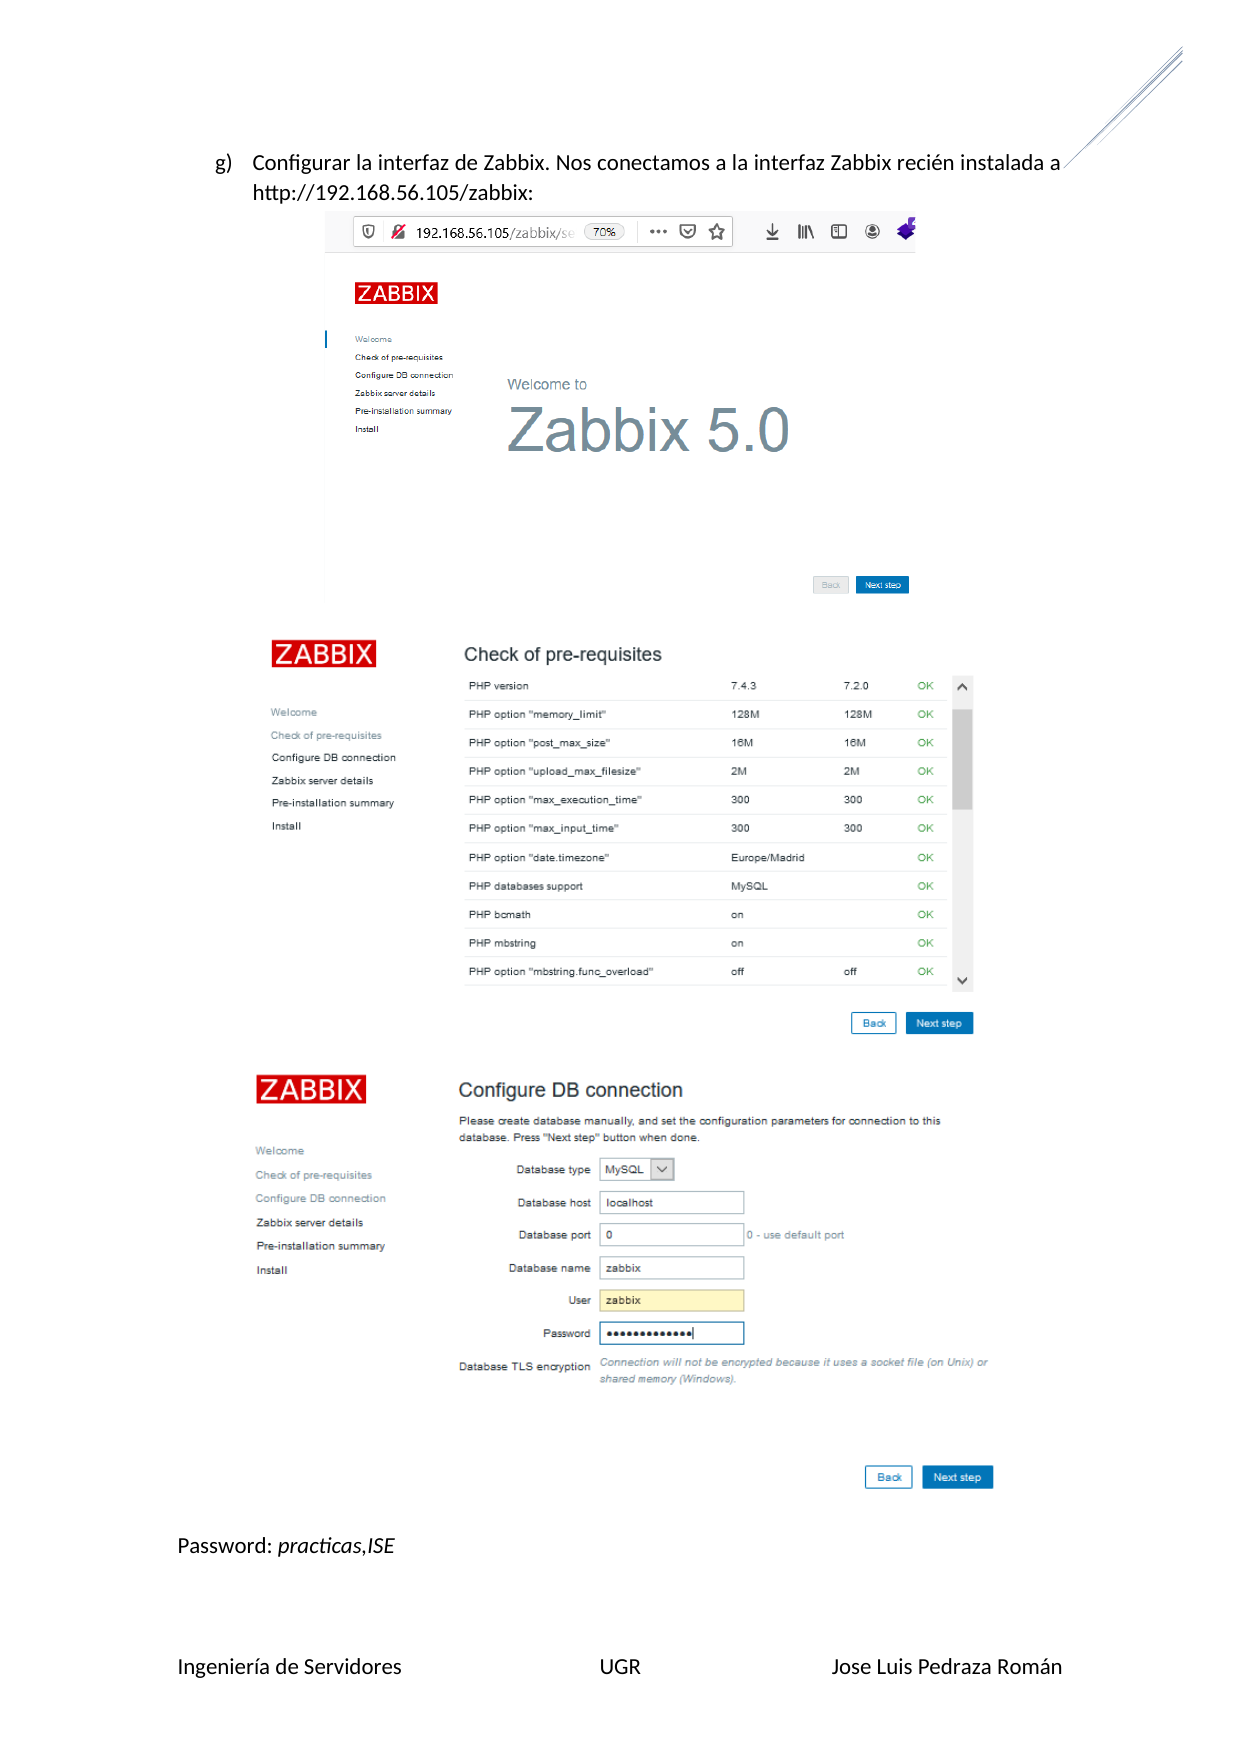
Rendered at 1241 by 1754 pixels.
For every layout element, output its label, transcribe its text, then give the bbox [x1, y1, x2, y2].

picture [324, 211, 916, 603]
picture [219, 605, 1021, 1512]
list Configurar la interfaz de Zabbix. Nos conectamos a la interfaz Zabbix recién instalada a http://192.168.56.105/zabbix: [215, 148, 1063, 206]
